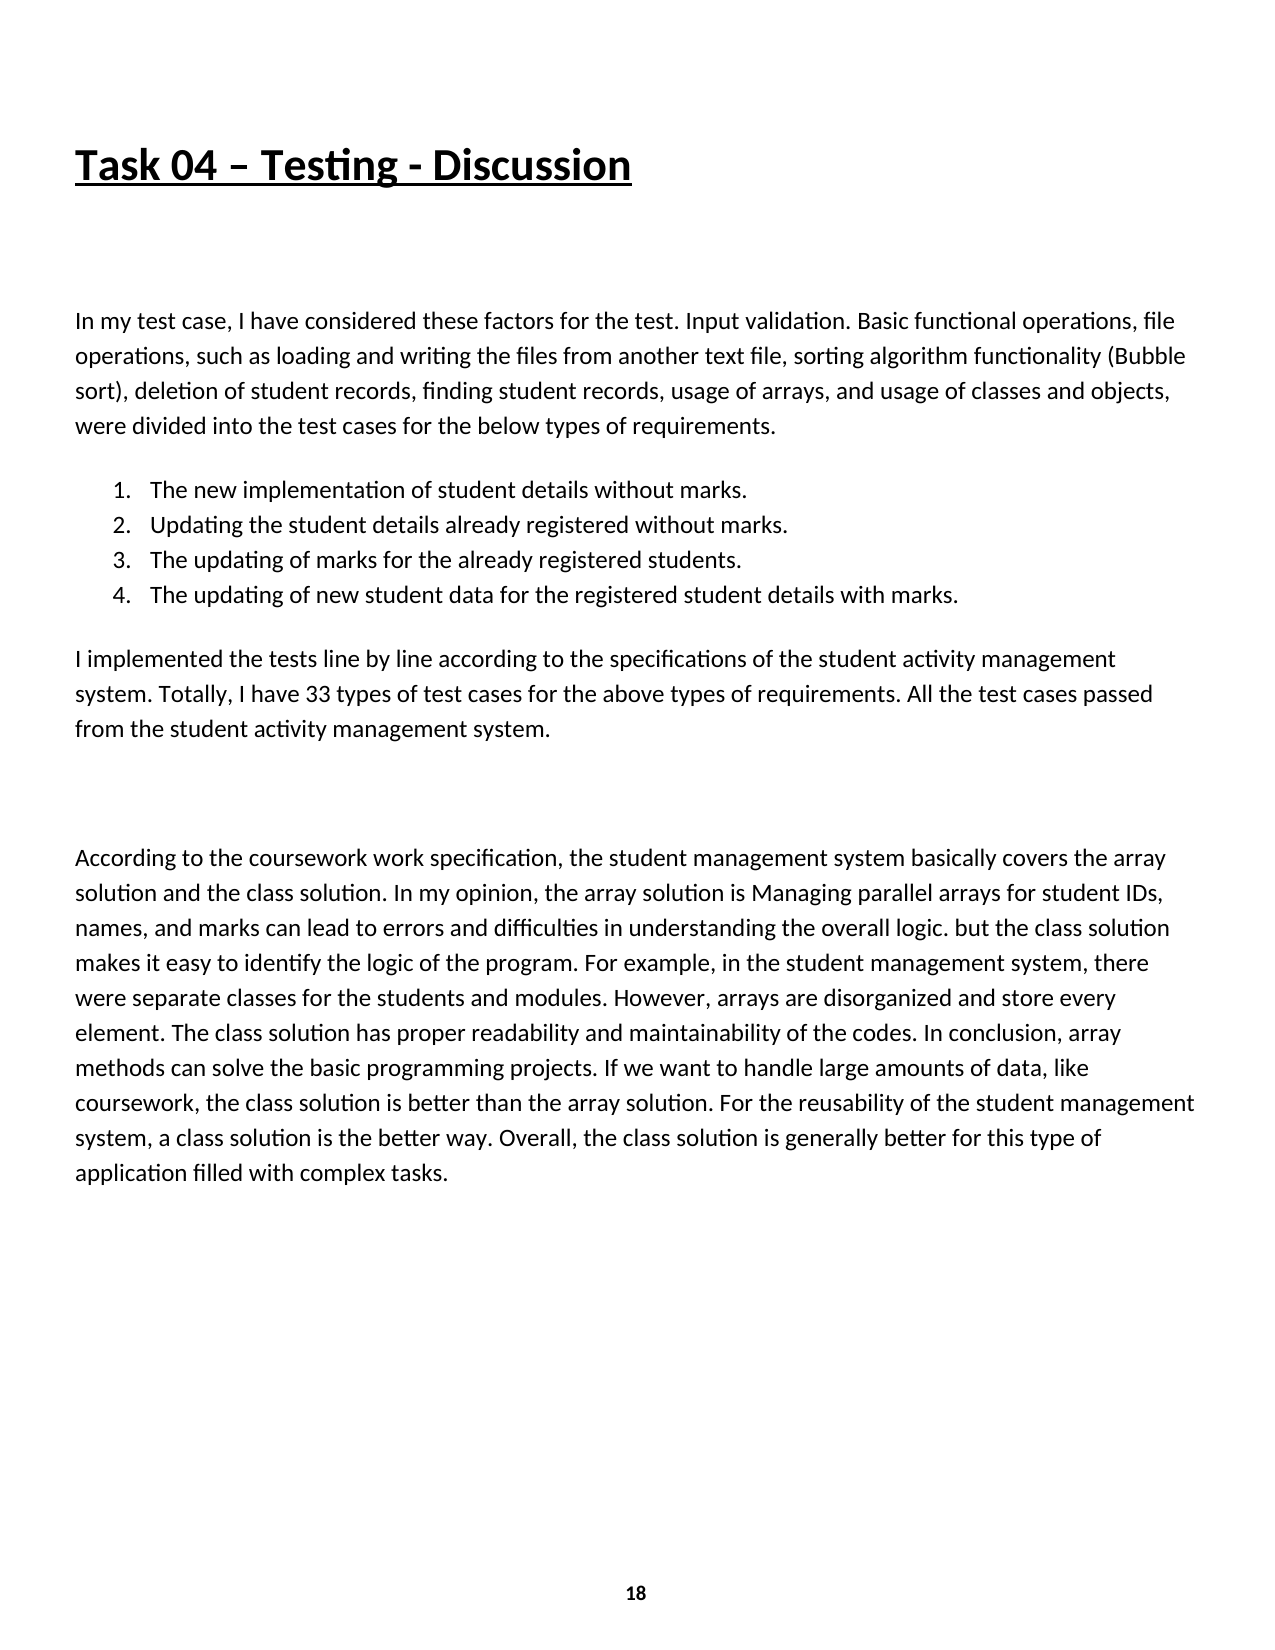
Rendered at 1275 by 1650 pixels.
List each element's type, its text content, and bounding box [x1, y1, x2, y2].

text I implemented the tests line by line according to the specifications of the student activity management system. Totally, I have 33 types of test cases for the above types of requirements. All the test cases passed from the student activity management system. [75, 643, 1200, 744]
list The new implementation of student details without marks. [112, 474, 1200, 505]
text Task 04 – Testing - Discussion [75, 136, 1200, 192]
text In my test case, I have considered these factors for the test. Input validation. Basic functional operations, file operations, such as loading and writing the files from another text file, sorting algorithm functionality (Bubble sort), deletion of student records, finding student records, usage of arrays, and usage of classes and objects, were divided into the test cases for the below types of requirements. [75, 305, 1200, 441]
list The updating of marks for the already registered students. [112, 544, 1200, 575]
list Updating the student details already registered without marks. [112, 509, 1200, 540]
text According to the coursework work specification, the student management system basically covers the array solution and the class solution. In my opinion, the array solution is Managing parallel arrays for student IDs, names, and marks can lead to errors and difficulties in understanding the overall logic. but the class solution makes it easy to identify the logic of the program. For example, in the student management system, there were separate classes for the students and modules. However, arrays are disorganized and store every element. The class solution has proper readability and maintainability of the codes. In conclusion, array methods can solve the basic programming projects. If we want to handle large amounts of data, like coursework, the class solution is better than the array solution. For the reusability of the student management system, a class solution is the better way. Overall, the class solution is generally better for this type of application filled with complex tasks. [75, 842, 1200, 1187]
list The updating of new student data for the registered student details with marks. [112, 579, 1200, 610]
